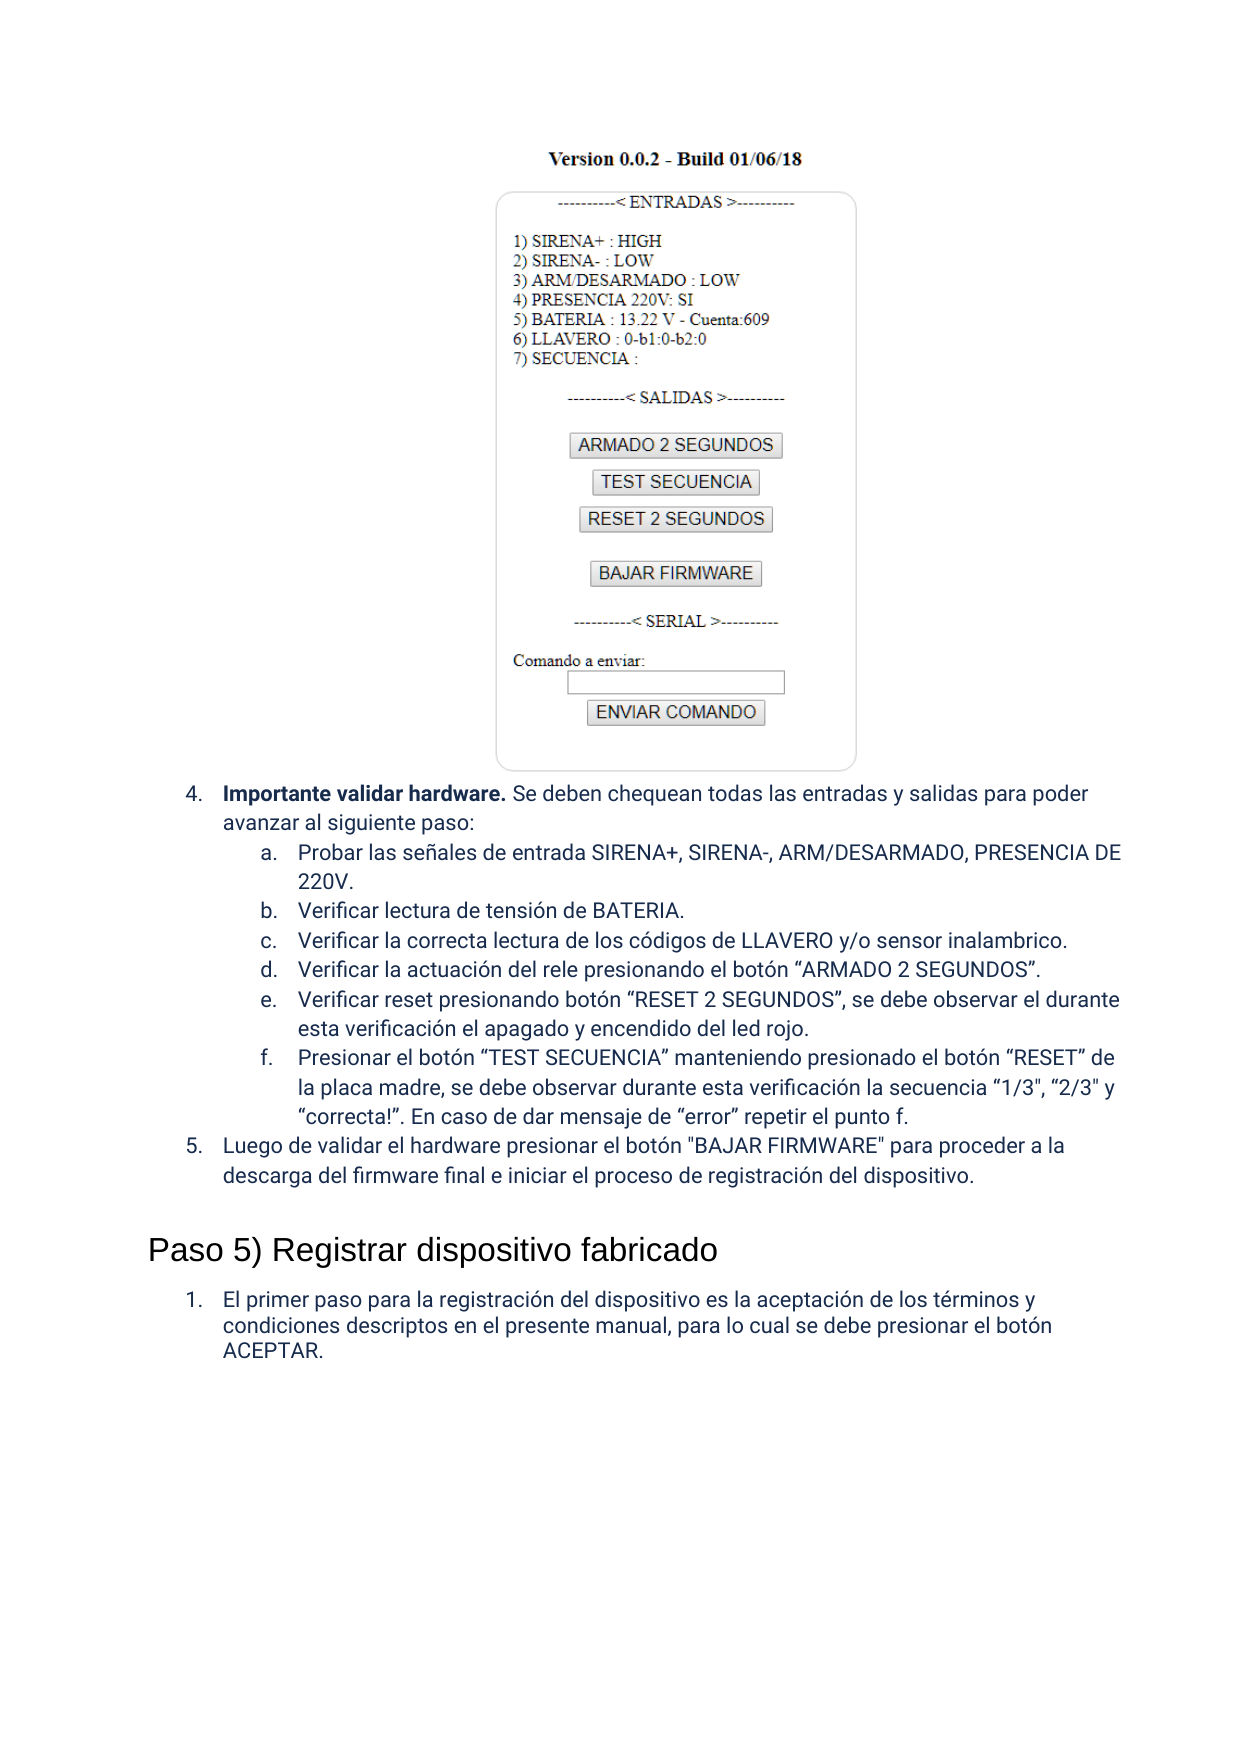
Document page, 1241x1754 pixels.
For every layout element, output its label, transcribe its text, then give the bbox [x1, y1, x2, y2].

list Presionar el botón “TEST SECUENCIA” manteniendo presionado el botón “RESET” de la placa madre, se debe observar durante esta verificación la secuencia “1/3", “2/3" y “correcta!”. En caso de dar mensaje de “error” repetir el punto f. [260, 1046, 1137, 1130]
subtitle Paso 5) Registrar dispositivo fabricado [148, 1230, 1137, 1268]
picture [487, 147, 872, 778]
list Importante validar hardware. Se deben chequean todas las entradas y salidas para poder avanzar al siguiente paso: [185, 781, 1137, 836]
list Luego de validar el hardware presionar el botón "BAJAR FIRMWARE" para proceder a la descarga del firmware final e iniciar el proceso de registración del dispositivo. [185, 1134, 1137, 1189]
list Probar las señales de entrada SIRENA+, SIRENA-, ARM/DESARMADO, PRESENCIA DE 220V. [260, 840, 1137, 895]
list Verificar reset presionando botón “RESET 2 SEGUNDOS”, se debe observar el durante esta verificación el apagado y encendido del led rojo. [260, 987, 1137, 1042]
list El primer paso para la registración del dispositivo es la aceptación de los términos y condiciones descriptos en el presente manual, para lo cual se debe presionar el botón ACEPTAR. [185, 1287, 1137, 1364]
list Verificar lectura de tensión de BATERIA. [260, 899, 1137, 924]
list Verificar la actuación del rele presionando el botón “ARMADO 2 SEGUNDOS”. [260, 957, 1137, 983]
list Verificar la correcta lectura de los códigos de LLAVERO y/o sensor inalambrico. [260, 928, 1137, 954]
